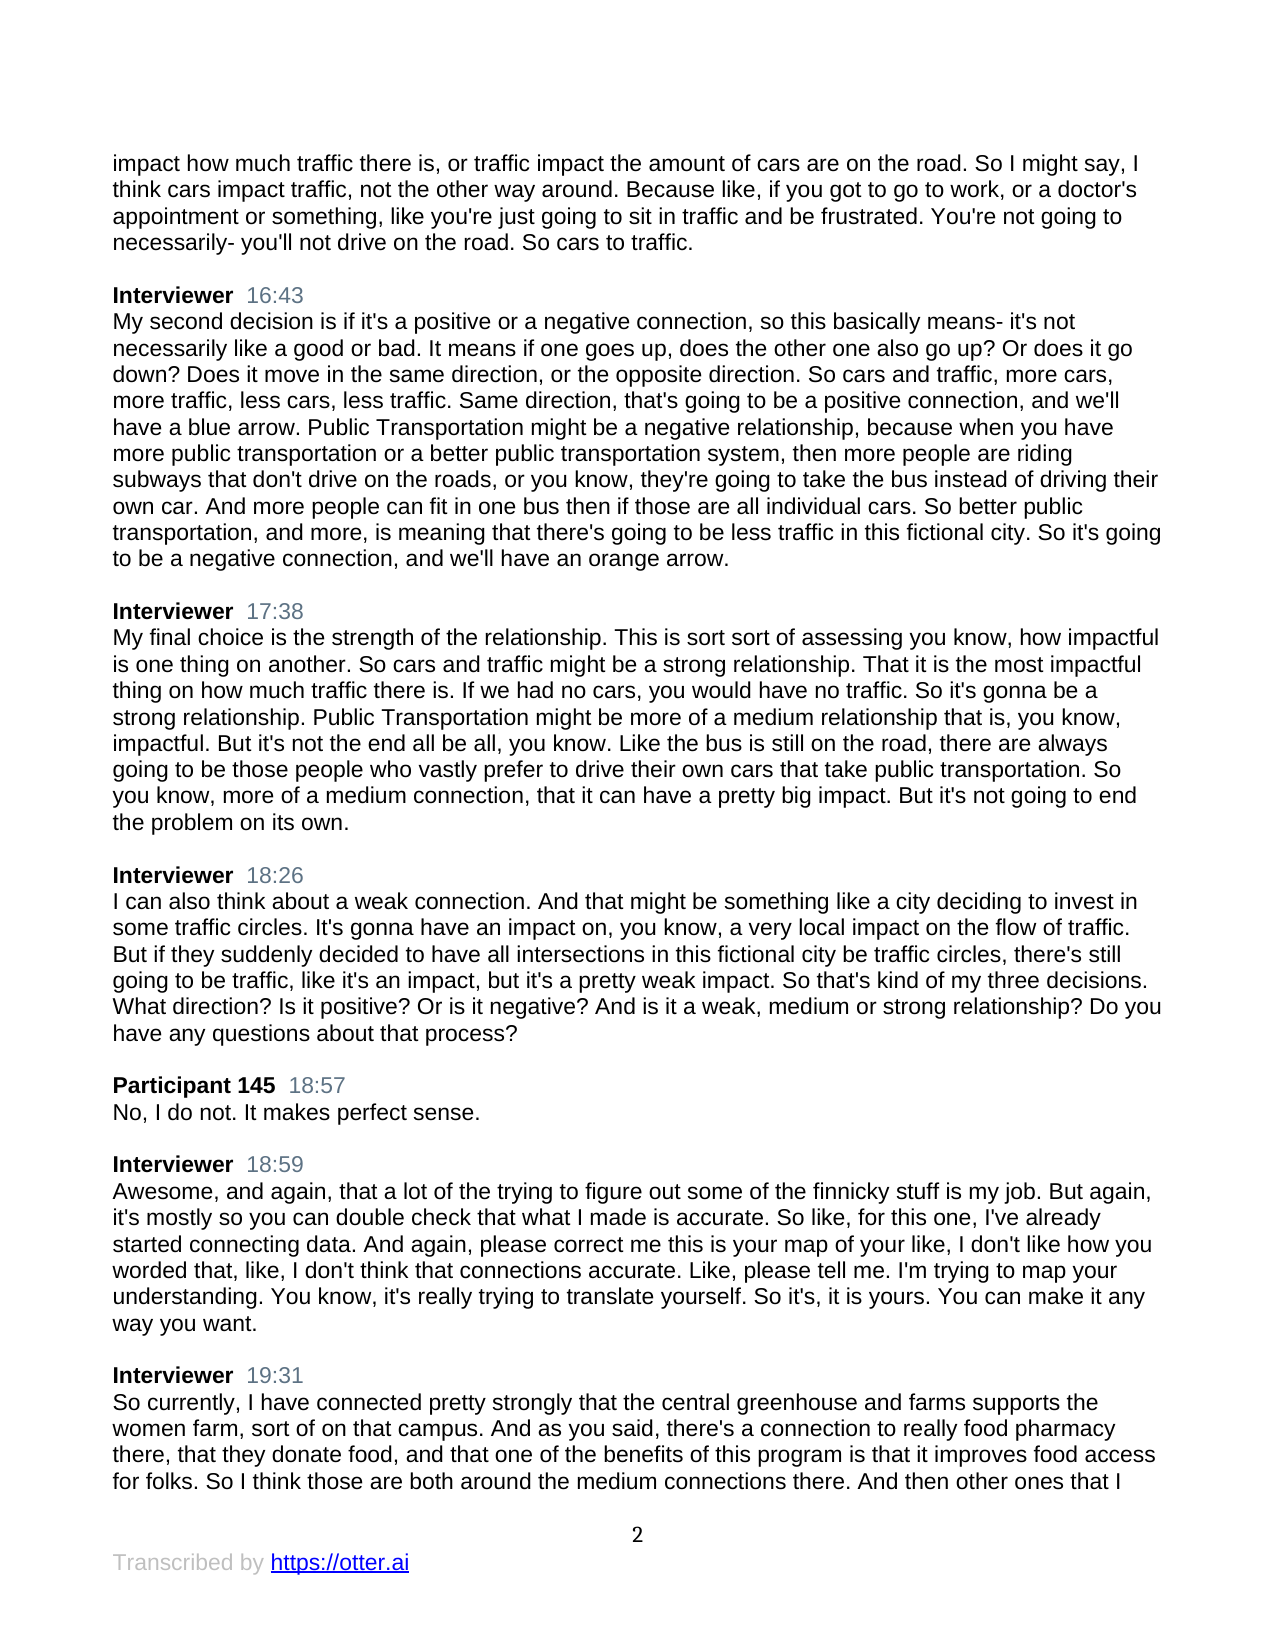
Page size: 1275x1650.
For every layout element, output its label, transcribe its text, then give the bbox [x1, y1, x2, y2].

text No, I do not. It makes perfect sense. [112, 1099, 1162, 1125]
text Awesome, and again, that a lot of the trying to figure out some of the finnicky stuff is my job. But again, it's mostly so you can double check that what I made is accurate. So like, for this one, I've already started connecting data. And again, please correct me this is your map of your like, I don't like how you worded that, like, I don't think that connections accurate. Like, please tell me. I'm trying to map your understanding. You know, it's really trying to translate yourself. So it's, it is yours. You can make it any way you want. [112, 1178, 1162, 1336]
text Participant 145 18:57 [112, 1072, 1162, 1099]
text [112, 150, 1162, 255]
text I can also think about a weak connection. And that might be something like a city deciding to invest in some traffic circles. It's gonna have an impact on, you know, a very local impact on the flow of traffic. But if they suddenly decided to have all intersections in this fictional city be traffic circles, there's still going to be traffic, like it's an impact, but it's a pretty weak impact. So that's kind of my three decisions. What direction? Is it positive? Or is it negative? And is it a weak, medium or strong relationship? Do you have any questions about that process? [112, 888, 1162, 1046]
text Interviewer 19:31 [112, 1362, 1162, 1389]
text Interviewer 16:43 [112, 282, 1162, 308]
text Interviewer 17:38 [112, 598, 1162, 624]
text My final choice is the strength of the relationship. This is sort sort of assessing you know, how impactful is one thing on another. So cars and traffic might be a strong relationship. That it is the most impactful thing on how much traffic there is. If we had no cars, you would have no traffic. So it's gonna be a strong relationship. Public Transportation might be more of a medium relationship that is, you know, impactful. But it's not the end all be all, you know. Like the bus is still on the road, there are always going to be those people who vastly prefer to drive their own cars that take public transportation. So you know, more of a medium connection, that it can have a pretty big impact. But it's not going to end the problem on its own. [112, 624, 1162, 835]
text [112, 1389, 1162, 1494]
text Interviewer 18:26 [112, 862, 1162, 888]
text Interviewer 18:59 [112, 1151, 1162, 1178]
text My second decision is if it's a positive or a negative connection, so this basically means- it's not necessarily like a good or bad. It means if one goes up, does the other one also go up? Or does it go down? Does it move in the same direction, or the opposite direction. So cars and traffic, more cars, more traffic, less cars, less traffic. Same direction, that's going to be a positive connection, and we'll have a blue arrow. Public Transportation might be a negative relationship, because when you have more public transportation or a better public transportation system, then more people are riding subways that don't drive on the roads, or you know, they're going to take the bus instead of driving their own car. And more people can fit in one bus then if those are all individual cars. So better public transportation, and more, is meaning that there's going to be less traffic in this fictional city. So it's going to be a negative connection, and we'll have an orange arrow. [112, 308, 1162, 572]
